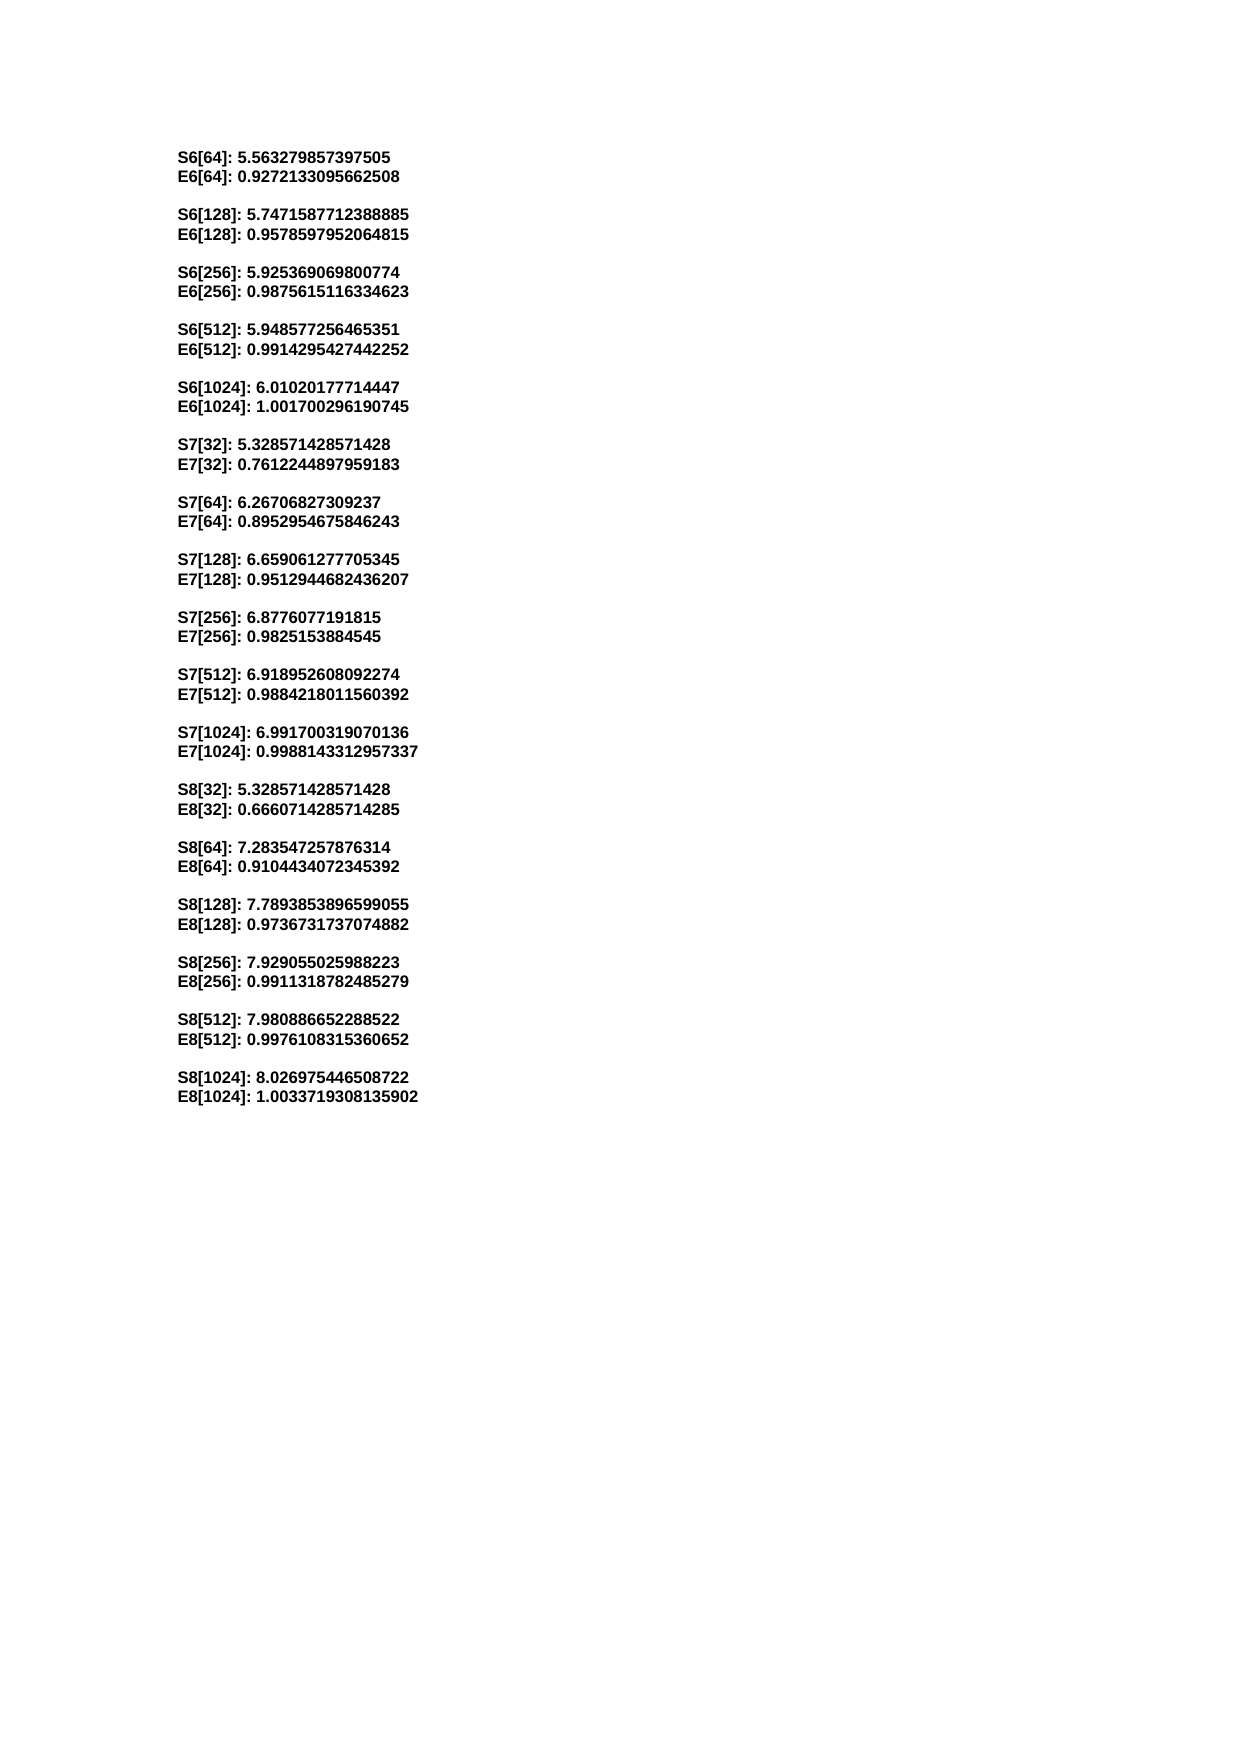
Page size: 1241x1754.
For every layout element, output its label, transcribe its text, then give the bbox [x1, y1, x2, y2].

text S8[512]: 7.980886652288522 [177, 1010, 1063, 1029]
text S7[1024]: 6.991700319070136 [177, 723, 1063, 742]
text E7[64]: 0.8952954675846243 [177, 512, 1063, 531]
text E8[128]: 0.9736731737074882 [177, 914, 1063, 933]
text E8[64]: 0.9104434072345392 [177, 857, 1063, 876]
text E6[256]: 0.9875615116334623 [177, 282, 1063, 301]
text S6[512]: 5.948577256465351 [177, 320, 1063, 339]
text E8[256]: 0.9911318782485279 [177, 972, 1063, 991]
text E6[128]: 0.9578597952064815 [177, 224, 1063, 243]
text E6[64]: 0.9272133095662508 [177, 167, 1063, 186]
text E8[32]: 0.6660714285714285 [177, 799, 1063, 818]
text E8[1024]: 1.0033719308135902 [177, 1087, 1063, 1106]
text S6[1024]: 6.01020177714447 [177, 378, 1063, 397]
text S8[128]: 7.7893853896599055 [177, 895, 1063, 914]
text S7[128]: 6.659061277705345 [177, 550, 1063, 569]
text S7[256]: 6.8776077191815 [177, 608, 1063, 627]
text S8[256]: 7.929055025988223 [177, 953, 1063, 972]
text S6[128]: 5.7471587712388885 [177, 205, 1063, 224]
text S8[32]: 5.328571428571428 [177, 780, 1063, 799]
text E7[256]: 0.9825153884545 [177, 627, 1063, 646]
text S7[32]: 5.328571428571428 [177, 435, 1063, 454]
text E7[1024]: 0.9988143312957337 [177, 742, 1063, 761]
text S8[1024]: 8.026975446508722 [177, 1068, 1063, 1087]
text E6[512]: 0.9914295427442252 [177, 339, 1063, 358]
text E7[512]: 0.9884218011560392 [177, 684, 1063, 703]
text S7[64]: 6.26706827309237 [177, 493, 1063, 512]
text E8[512]: 0.9976108315360652 [177, 1029, 1063, 1048]
text E7[32]: 0.7612244897959183 [177, 454, 1063, 473]
text E6[1024]: 1.001700296190745 [177, 397, 1063, 416]
text S6[64]: 5.563279857397505 [177, 148, 1063, 167]
text S6[256]: 5.925369069800774 [177, 263, 1063, 282]
text E7[128]: 0.9512944682436207 [177, 569, 1063, 588]
text S8[64]: 7.283547257876314 [177, 838, 1063, 857]
text S7[512]: 6.918952608092274 [177, 665, 1063, 684]
